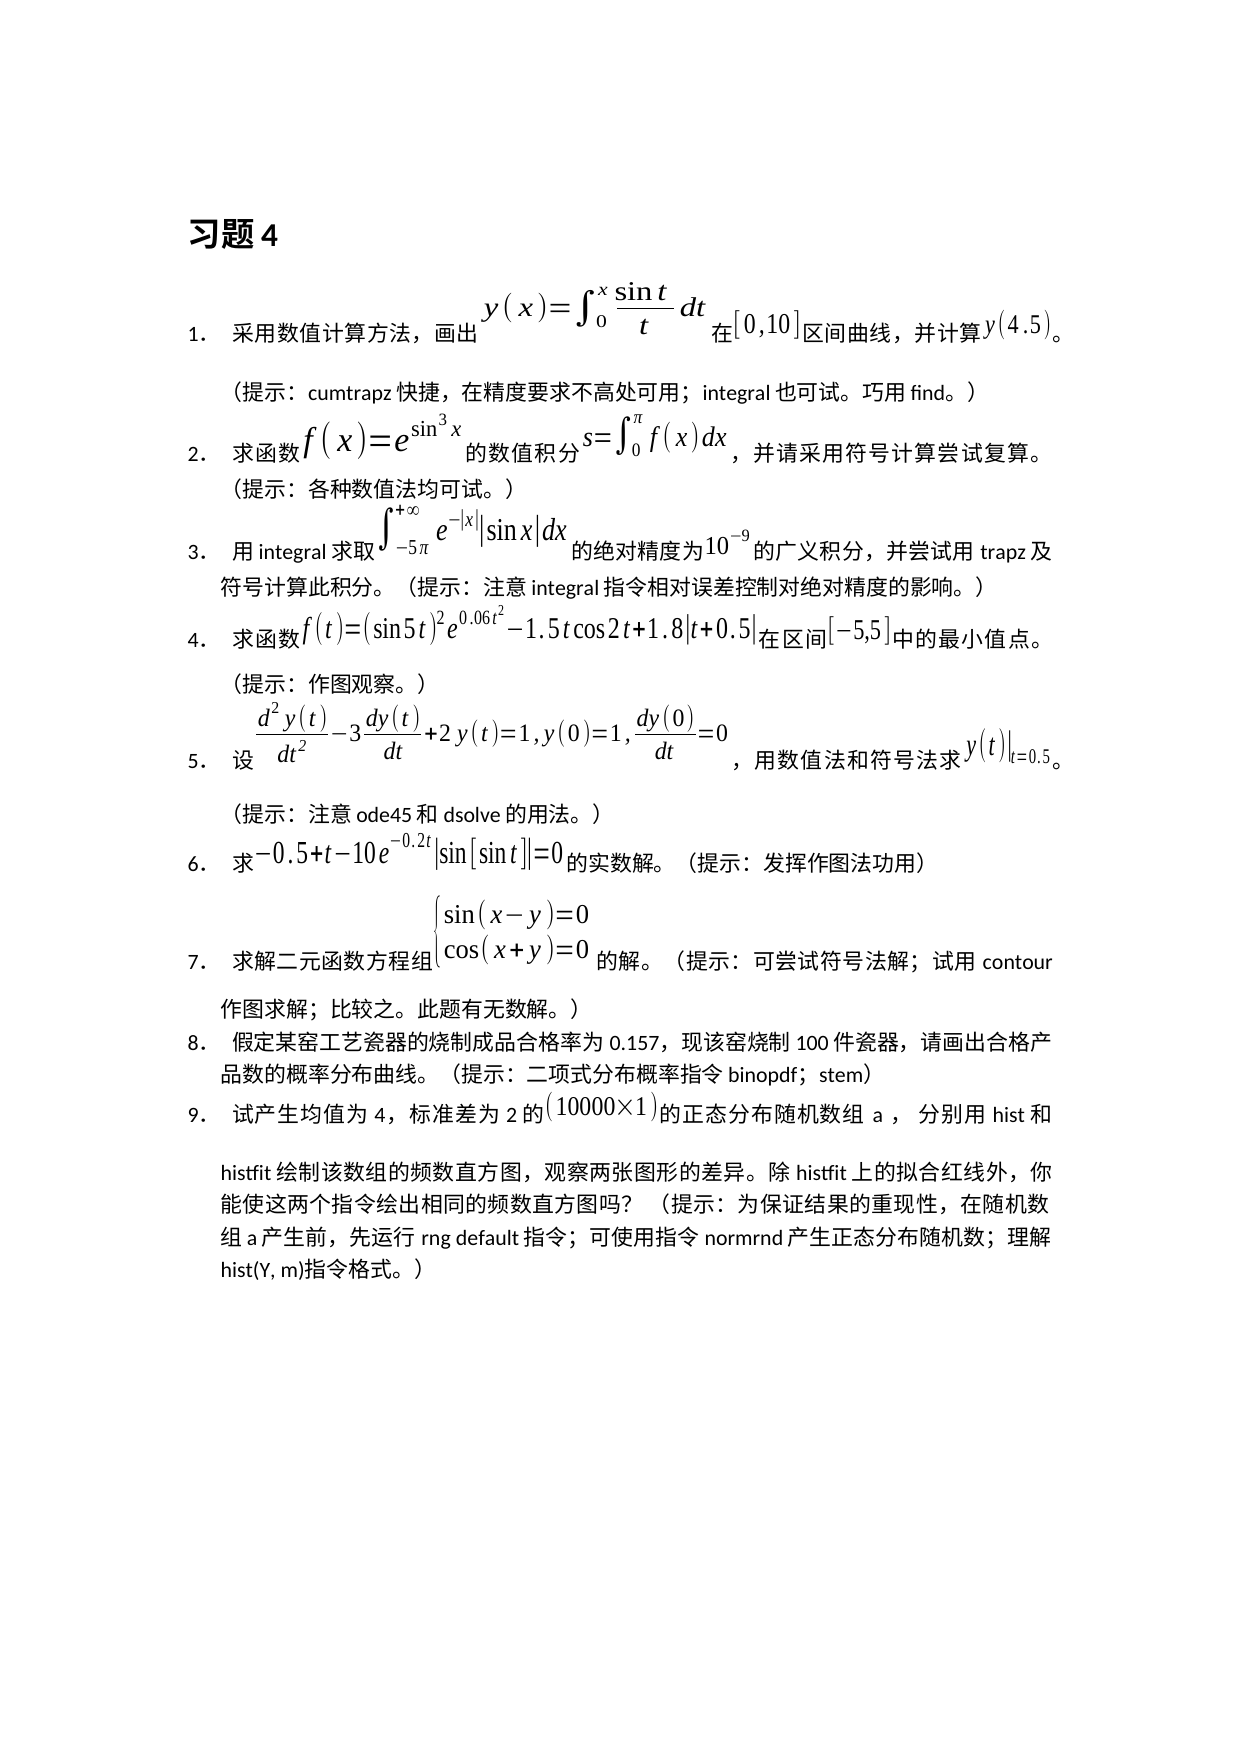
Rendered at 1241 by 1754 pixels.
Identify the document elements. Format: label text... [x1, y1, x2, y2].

list 求函数在区间中的最小值点。（提示：作图观察。） [187, 602, 1053, 699]
list 求的实数解。（提示：发挥作图法功用） [187, 829, 1053, 894]
list 求函数的数值积分，并请采用符号计算尝试复算。（提示：各种数值法均可试。） [187, 407, 1053, 504]
subtitle 习题4 [187, 199, 1053, 264]
list 求解二元函数方程组的解。（提示：可尝试符号法解；试用contour作图求解；比较之。此题有无数解。） [187, 894, 1053, 1024]
list 试产生均值为4，标准差为2的的正态分布随机数组 a ， 分别用hist和histfit绘制该数组的频数直方图，观察两张图形的差异。除histfit上的拟合红线外，你能使这两个指令绘出相同的频数直方图吗？ （提示：为保证结果的重现性，在随机数组a产生前，先运行 rng default指令；可使用指令normrnd产生正态分布随机数；理解hist(Y, m)指令格式。） [187, 1089, 1053, 1284]
list 假定某窑工艺瓷器的烧制成品合格率为0.157，现该窑烧制100件瓷器，请画出合格产品数的概率分布曲线。（提示：二项式分布概率指令binopdf；stem） [187, 1024, 1053, 1089]
list 采用数值计算方法，画出在区间曲线，并计算。（提示：cumtrapz快捷，在精度要求不高处可用；integral也可试。巧用find。） [187, 277, 1053, 407]
list 设，用数值法和符号法求。（提示：注意ode45和 dsolve的用法。） [187, 699, 1053, 829]
list 用integral求取的绝对精度为的广义积分，并尝试用trapz及符号计算此积分。（提示：注意integral指令相对误差控制对绝对精度的影响。） [187, 504, 1053, 602]
